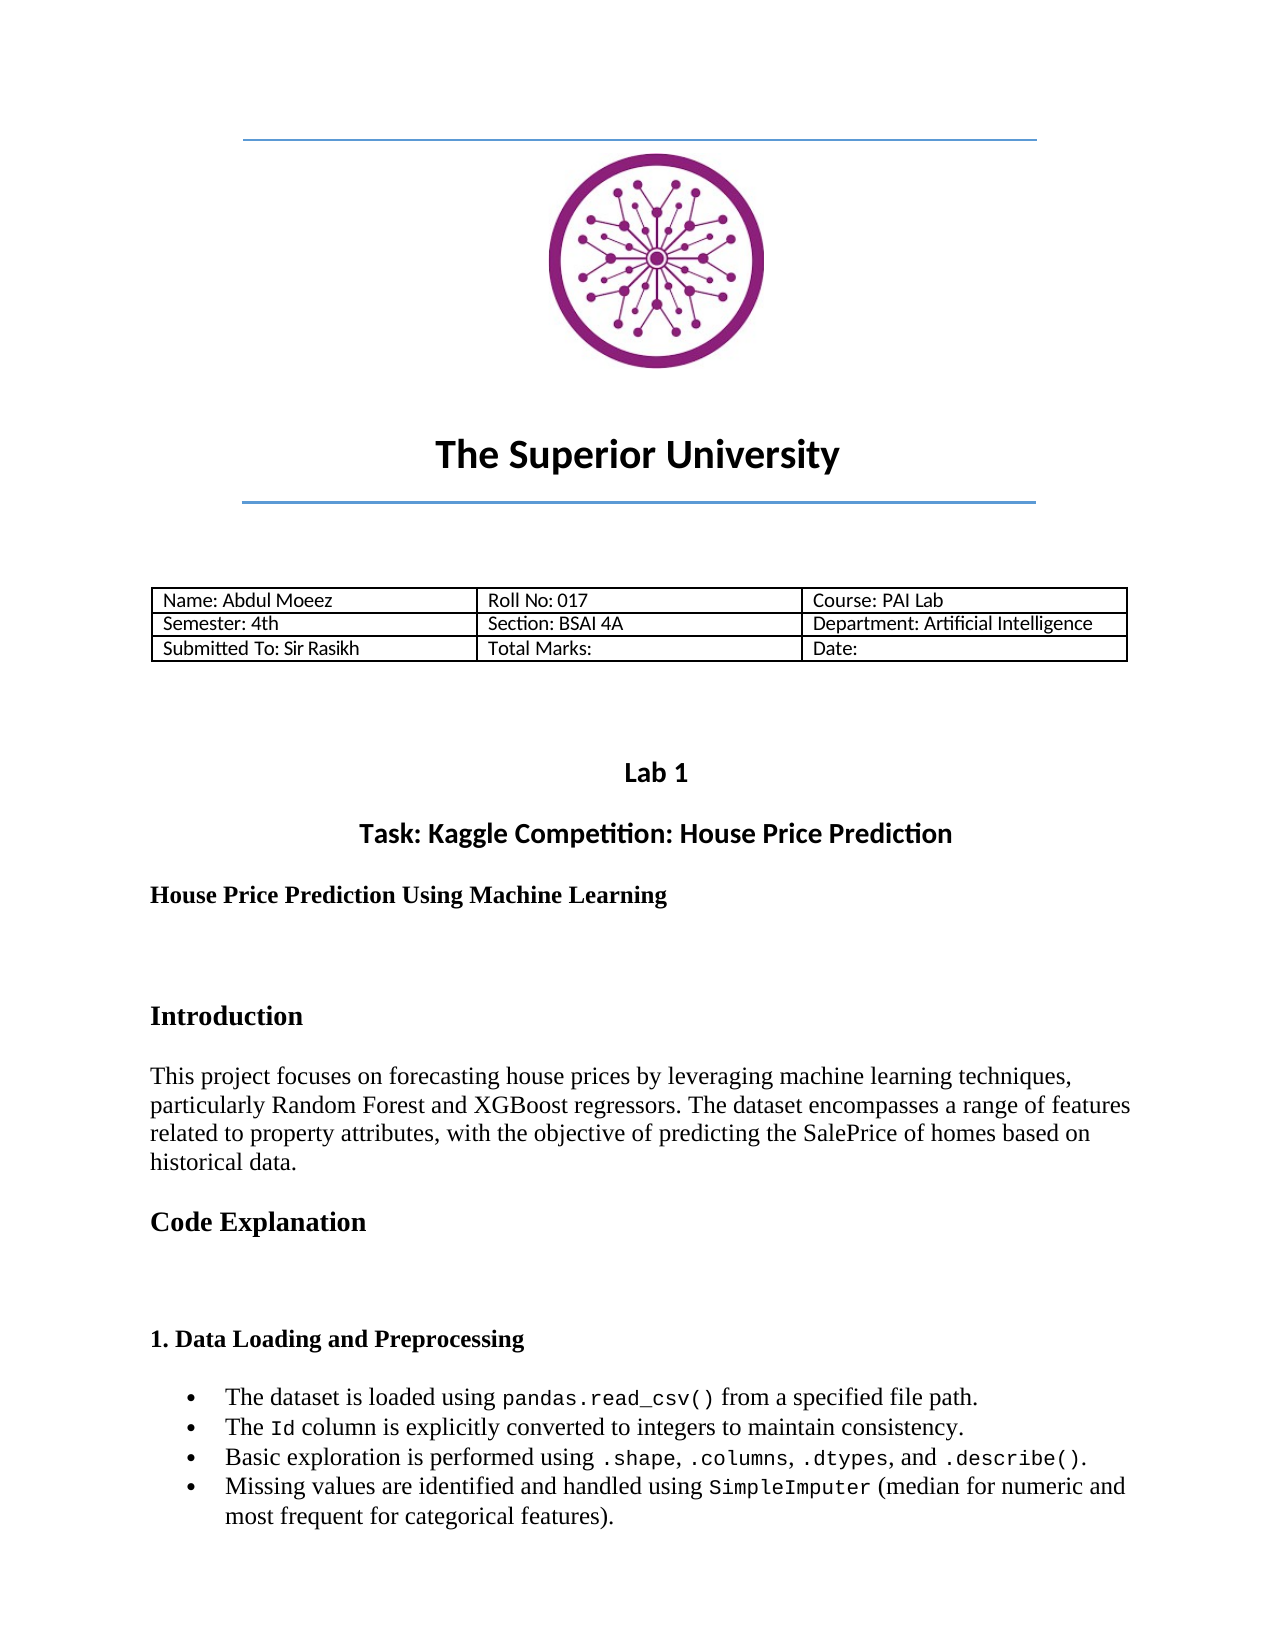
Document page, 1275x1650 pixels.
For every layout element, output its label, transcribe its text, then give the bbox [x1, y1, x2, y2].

table_cell Section: BSAI 4A [478, 614, 801, 635]
text Code Explanation [150, 1205, 1162, 1237]
title The Superior University [150, 428, 1125, 479]
list Missing values are identified and handled using SimpleImputer (median for numeric and most frequent for categorical features). [187, 1471, 1162, 1529]
table_header Course: PAI Lab [803, 589, 1126, 612]
table_header Name: Abdul Moeez [153, 589, 476, 612]
table_cell Total Marks: [478, 637, 801, 660]
text This project focuses on forecasting house prices by leveraging machine learning techniques, particularly Random Forest and XGBoost regressors. The dataset encompasses a range of features related to property attributes, with the objective of predicting the SalePrice of homes based on historical data. [150, 1061, 1162, 1176]
text Lab 1 [150, 754, 1162, 790]
table_header Roll No: 017 [478, 589, 801, 612]
table_cell Submitted To: Sir Rasikh [153, 637, 476, 660]
list The Id column is explicitly converted to integers to maintain consistency. [187, 1412, 1162, 1442]
table_cell Department: Artificial Intelligence [803, 614, 1126, 635]
text Task: Kaggle Competition: House Price Prediction [150, 815, 1162, 851]
text House Price Prediction Using Machine Learning [150, 880, 1162, 909]
table_cell Semester: 4th [153, 614, 476, 635]
text 1. Data Loading and Preprocessing [150, 1324, 1162, 1353]
text Introduction [150, 999, 1162, 1032]
list The dataset is loaded using pandas.read_csv() from a specified file path. [187, 1382, 1162, 1412]
list Basic exploration is performed using .shape, .columns, .dtypes, and .describe(). [187, 1442, 1162, 1471]
table_cell Date: [803, 637, 1126, 660]
